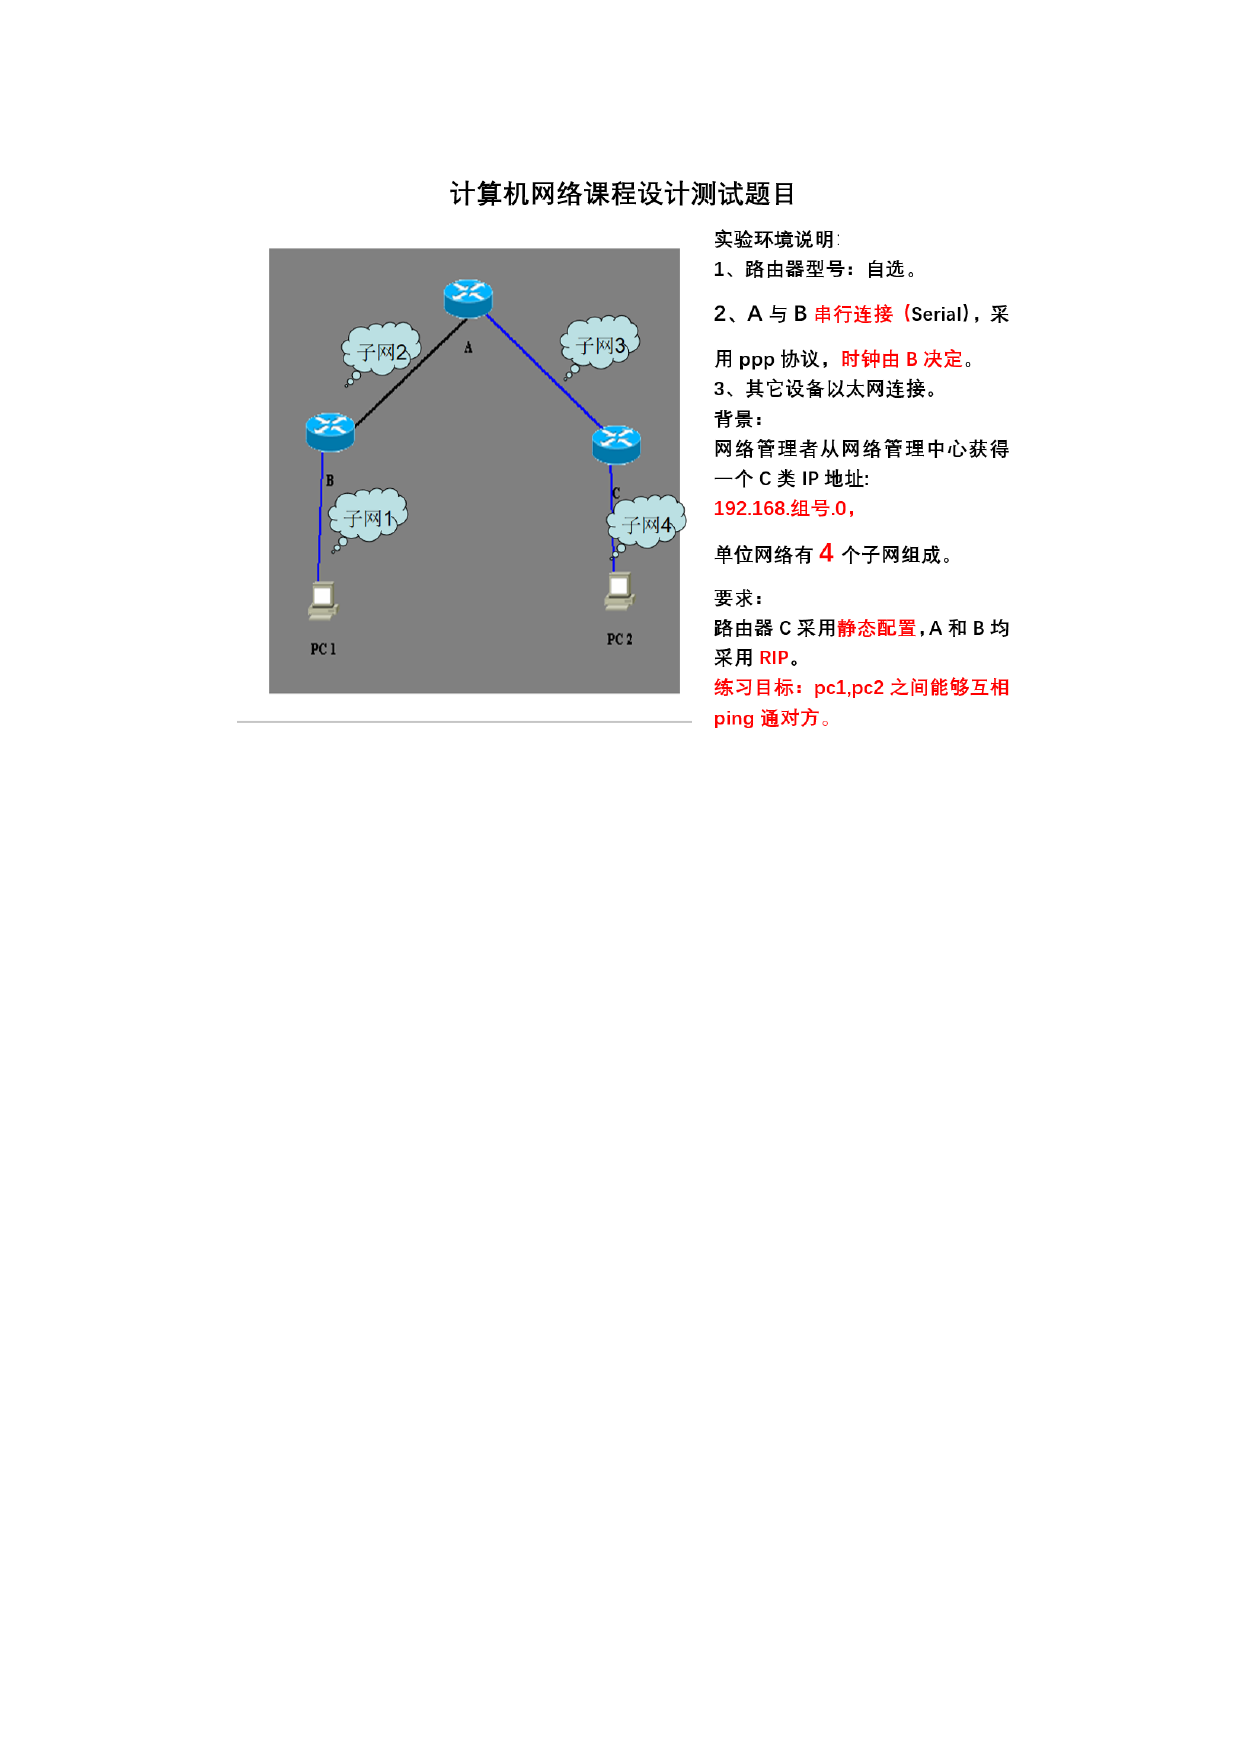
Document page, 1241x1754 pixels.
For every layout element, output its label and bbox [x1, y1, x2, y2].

picture [187, 162, 1053, 744]
